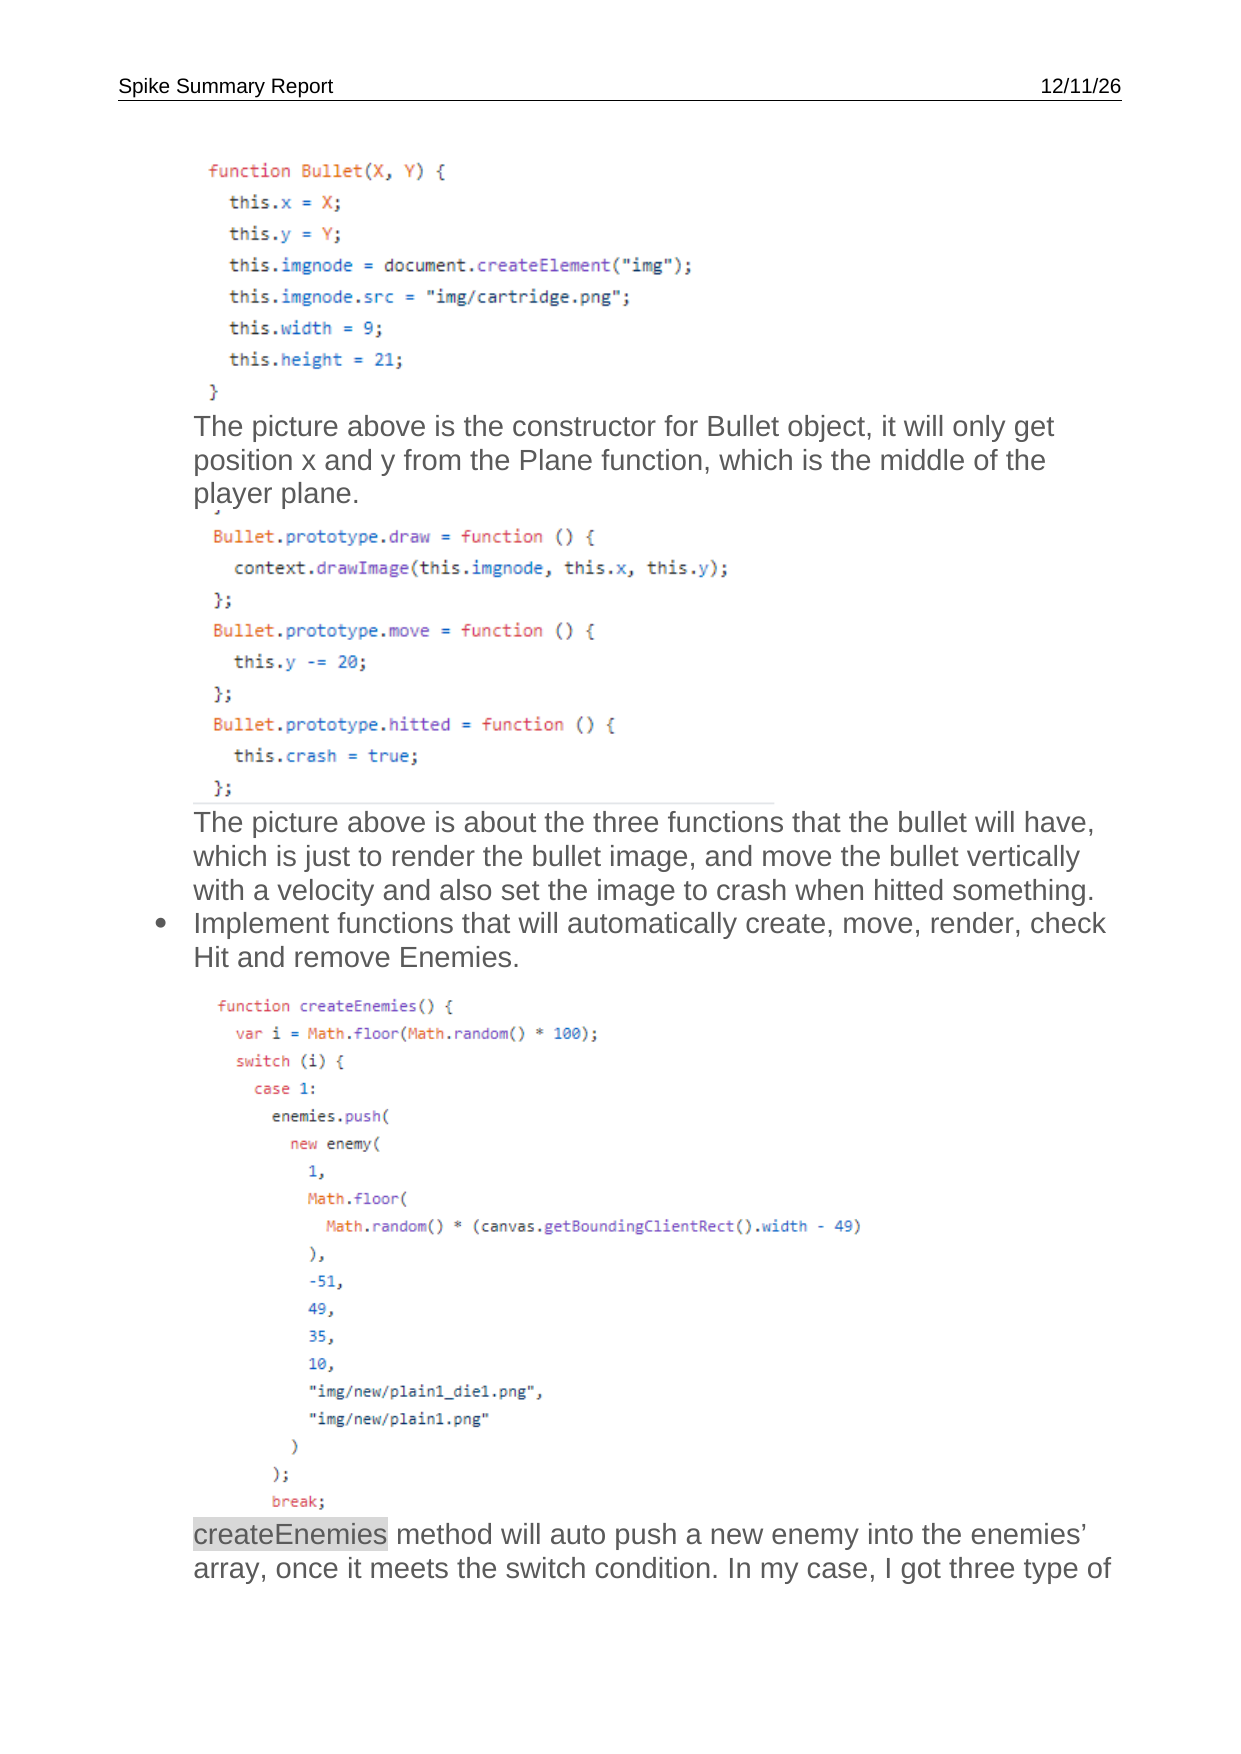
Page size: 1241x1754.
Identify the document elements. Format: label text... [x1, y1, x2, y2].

list The picture above is the constructor for Bullet object, it will only get position x and y from the Plane function, which is the middle of the player plane. [193, 409, 1122, 510]
picture [193, 973, 1000, 1518]
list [193, 1517, 1122, 1584]
picture [193, 150, 731, 410]
picture [193, 510, 775, 806]
list Implement functions that will automatically create, move, render, check Hit and remove Enemies. [156, 906, 1122, 973]
list The picture above is about the three functions that the bullet will have, which is just to render the bullet image, and move the bullet vertically with a velocity and also set the image to crash when hitted something. [193, 805, 1122, 906]
